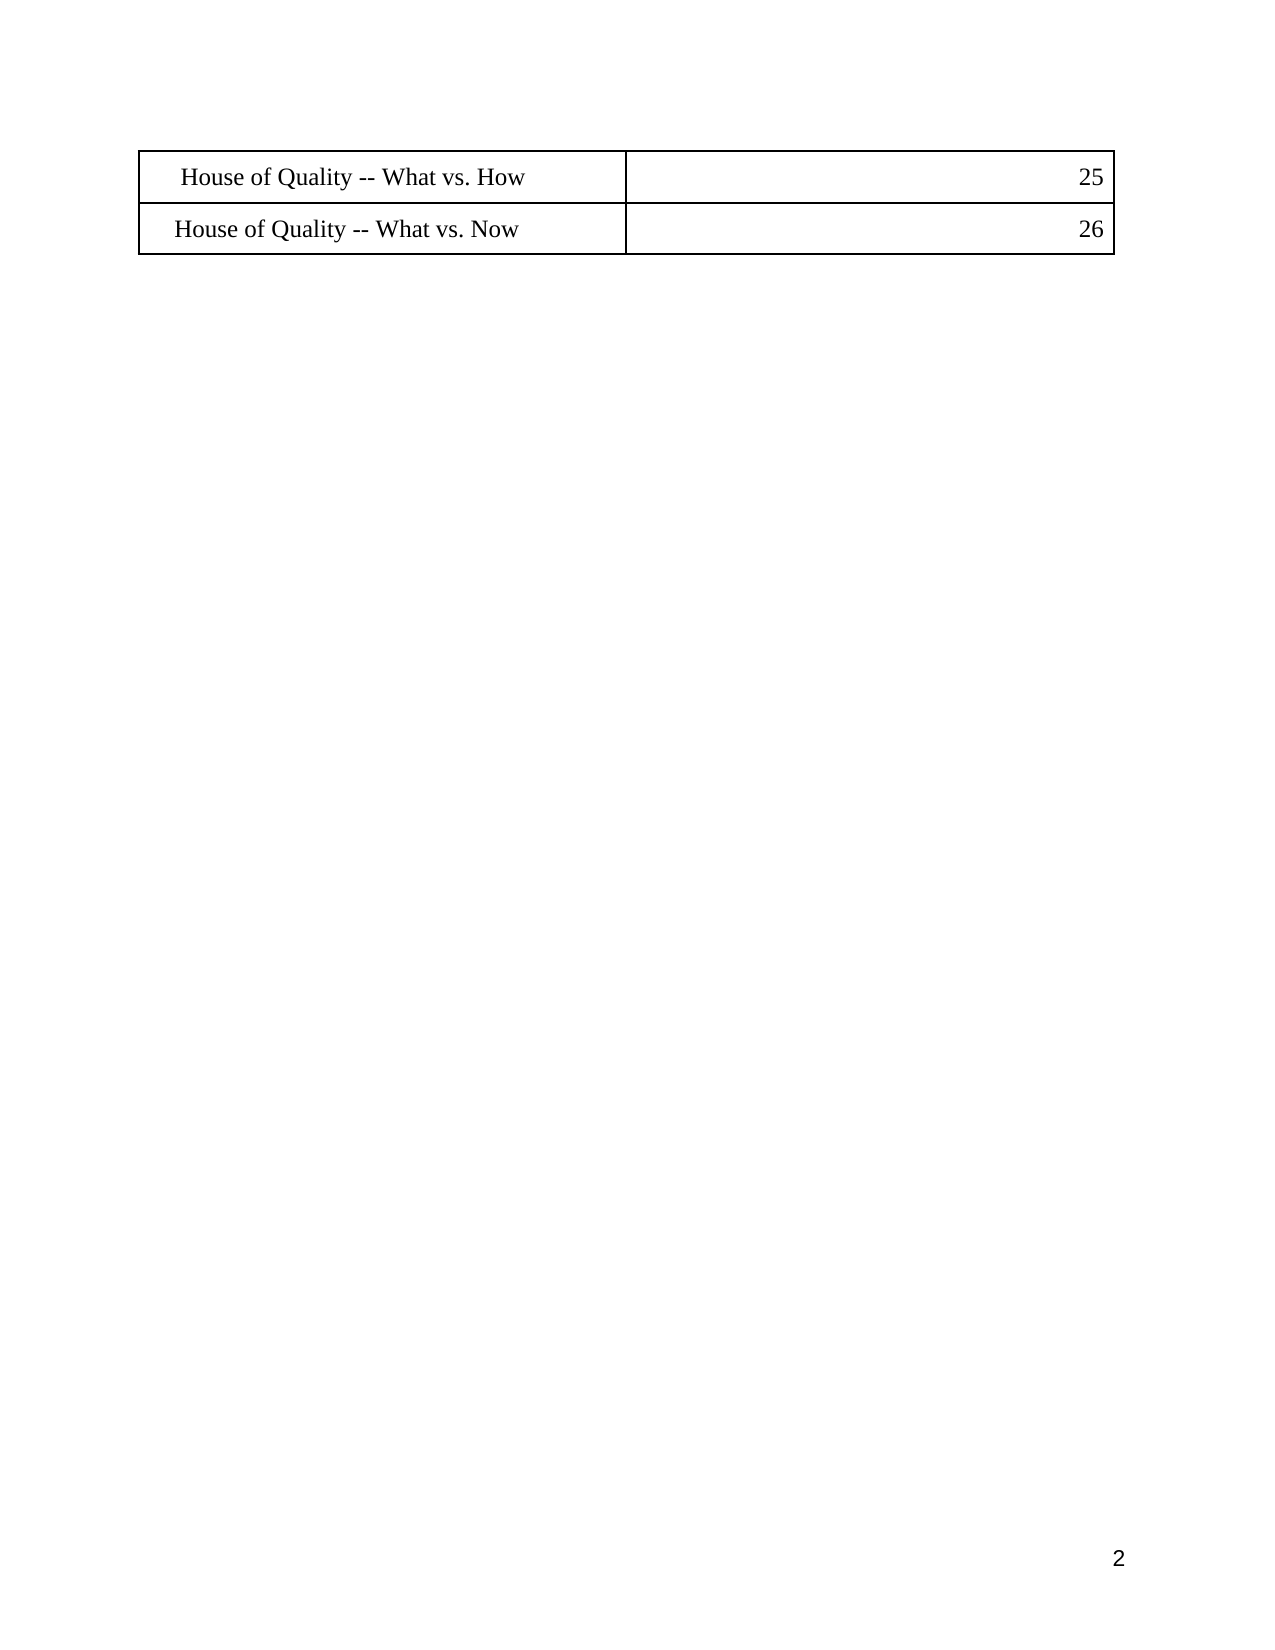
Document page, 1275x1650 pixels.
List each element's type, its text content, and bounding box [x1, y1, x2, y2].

table_cell House of Quality -- What vs. How [140, 152, 625, 202]
table_cell 25 [627, 152, 1113, 202]
table_cell 26 [627, 204, 1113, 253]
table_cell House of Quality -- What vs. Now [140, 204, 625, 253]
